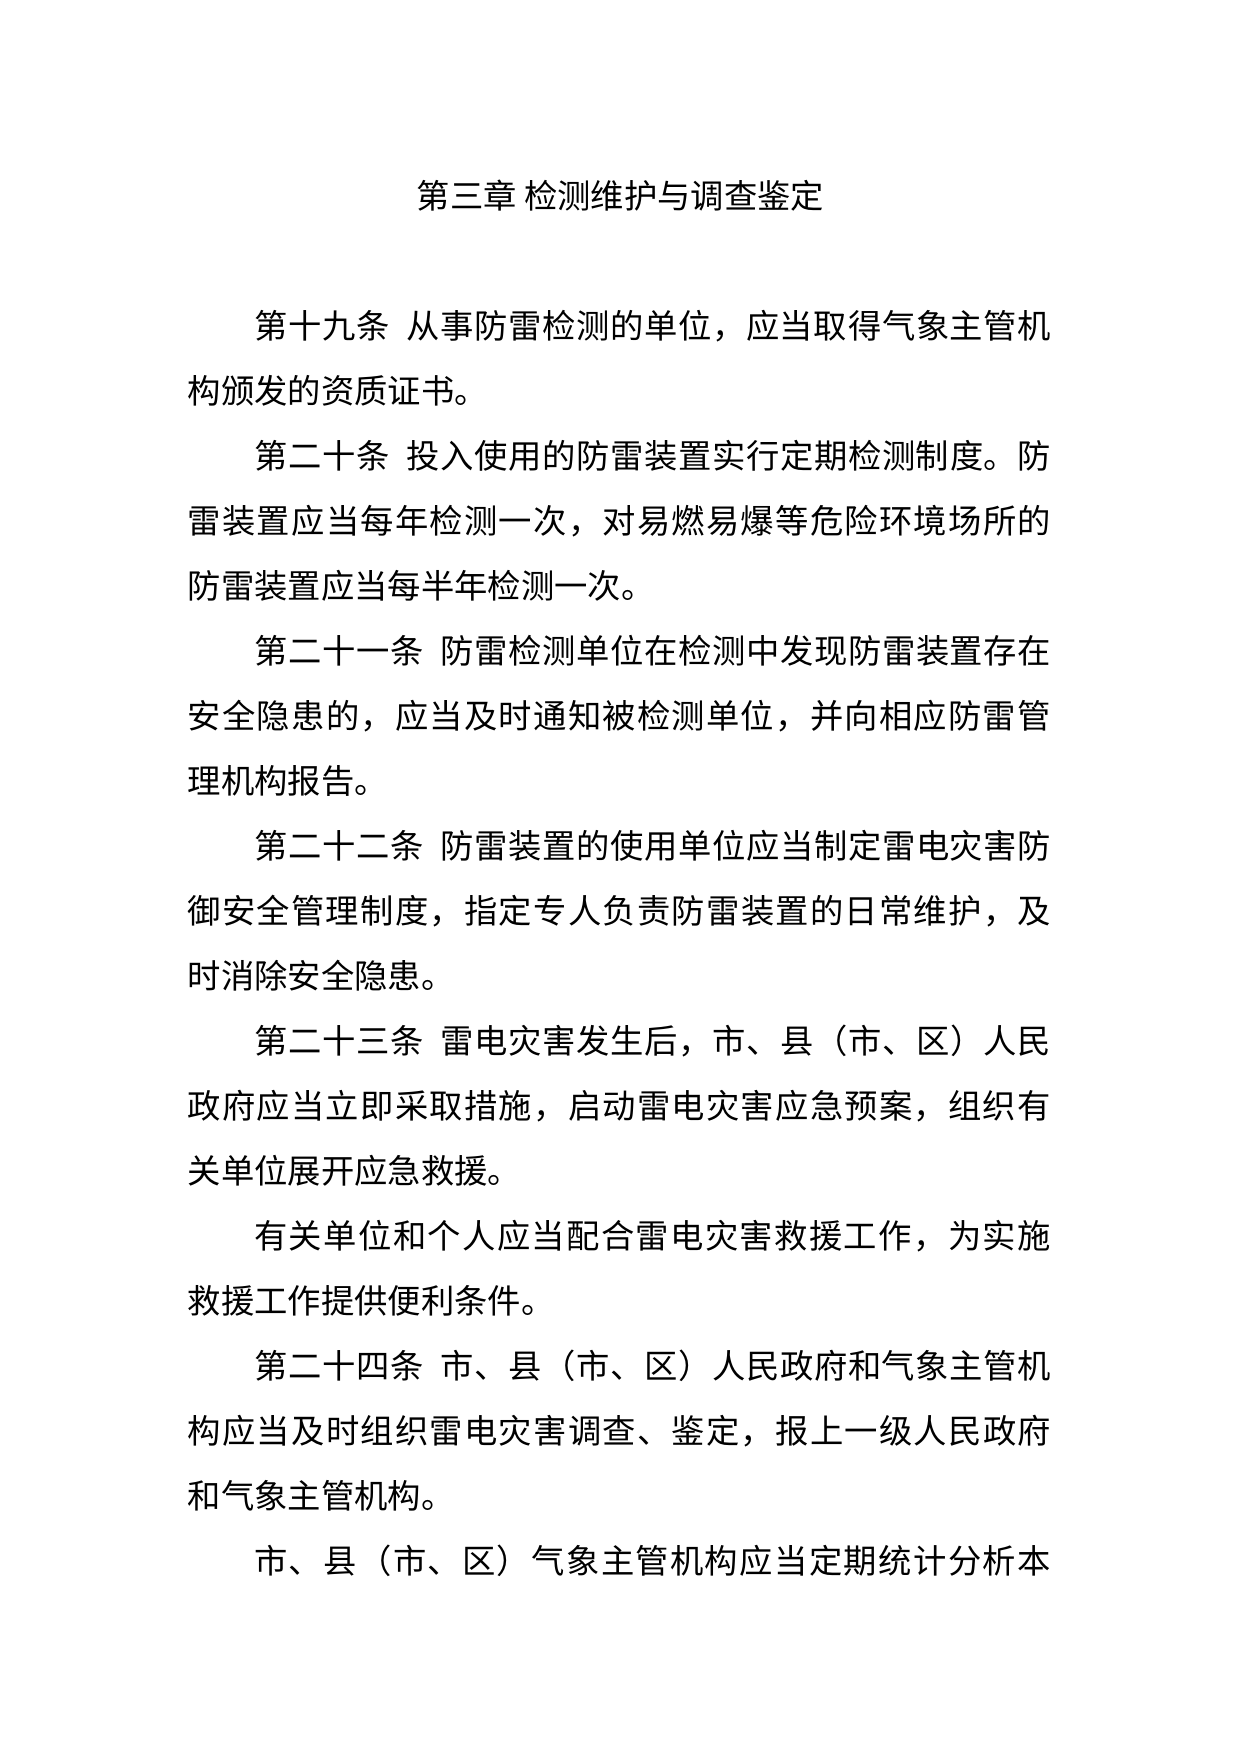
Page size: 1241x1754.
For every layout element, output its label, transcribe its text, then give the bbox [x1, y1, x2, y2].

text 第二十二条 防雷装置的使用单位应当制定雷电灾害防御安全管理制度，指定专人负责防雷装置的日常维护，及时消除安全隐患。 [187, 812, 1053, 1007]
subtitle 第三章 检测维护与调查鉴定 [187, 162, 1053, 227]
text 第二十一条 防雷检测单位在检测中发现防雷装置存在安全隐患的，应当及时通知被检测单位，并向相应防雷管理机构报告。 [187, 617, 1053, 812]
text 第十九条 从事防雷检测的单位，应当取得气象主管机构颁发的资质证书。 [187, 292, 1053, 422]
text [187, 1527, 1053, 1592]
text 第二十条 投入使用的防雷装置实行定期检测制度。防雷装置应当每年检测一次，对易燃易爆等危险环境场所的防雷装置应当每半年检测一次。 [187, 422, 1053, 617]
text 第二十三条 雷电灾害发生后，市、县（市、区）人民政府应当立即采取措施，启动雷电灾害应急预案，组织有关单位展开应急救援。 [187, 1007, 1053, 1202]
text 有关单位和个人应当配合雷电灾害救援工作，为实施救援工作提供便利条件。 [187, 1202, 1053, 1332]
text 第二十四条 市、县（市、区）人民政府和气象主管机构应当及时组织雷电灾害调查、鉴定，报上一级人民政府和气象主管机构。 [187, 1332, 1053, 1527]
